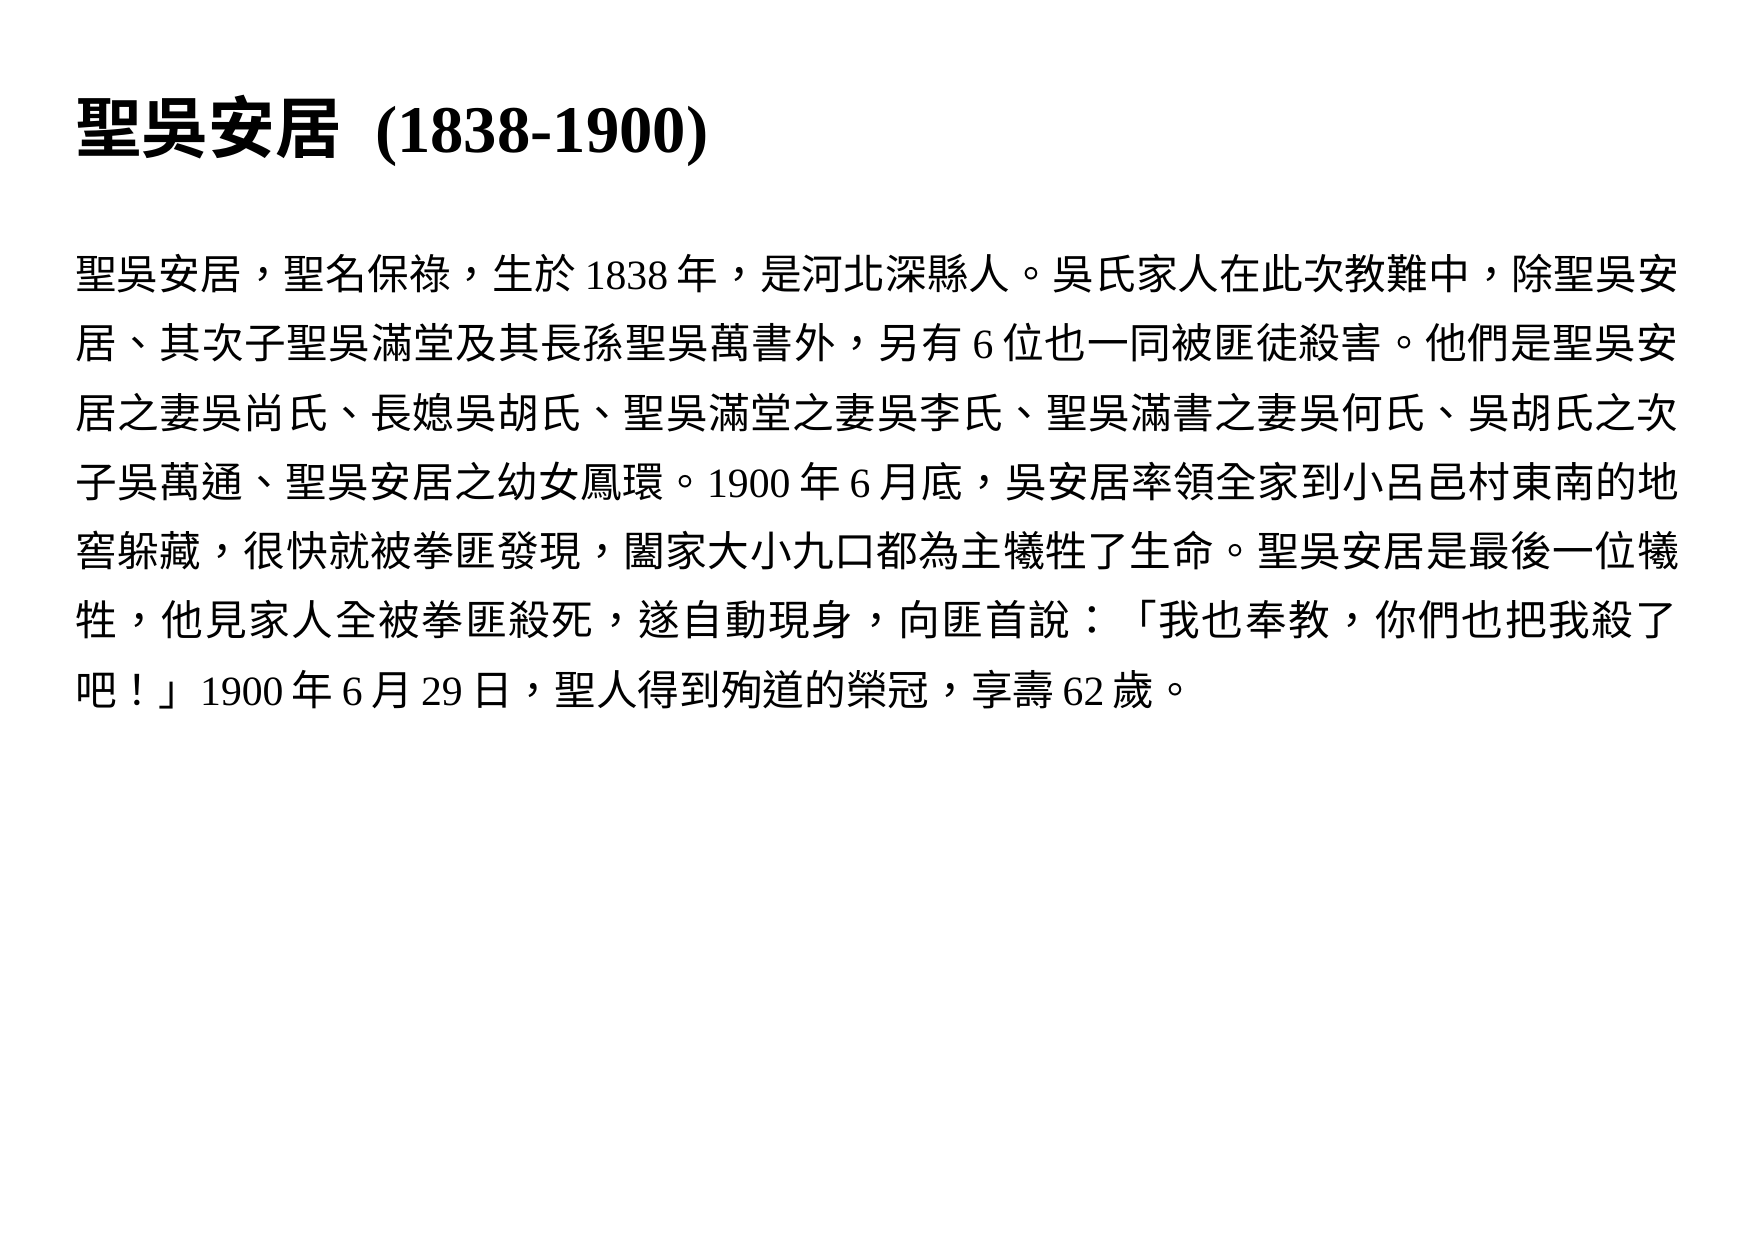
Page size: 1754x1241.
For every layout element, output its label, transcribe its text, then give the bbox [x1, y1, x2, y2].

text 聖吳安居，聖名保祿，生於1838年，是河北深縣人。吳氏家人在此次教難中，除聖吳安居、其次子聖吳滿堂及其長孫聖吳萬書外，另有6位也一同被匪徒殺害。他們是聖吳安居之妻吳尚氏、長媳吳胡氏、聖吳滿堂之妻吳李氏、聖吳滿書之妻吳何氏、吳胡氏之次子吳萬通、聖吳安居之幼女鳳環。1900年6月底，吳安居率領全家到小呂邑村東南的地窖躲藏，很快就被拳匪發現，闔家大小九口都為主犧牲了生命。聖吳安居是最後一位犧牲，他見家人全被拳匪殺死，遂自動現身，向匪首說：「我也奉教，你們也把我殺了吧！」1900年6月29日，聖人得到殉道的榮冠，享壽62歲。 [75, 241, 1679, 717]
text 聖吳安居 (1838-1900) [75, 75, 1679, 172]
